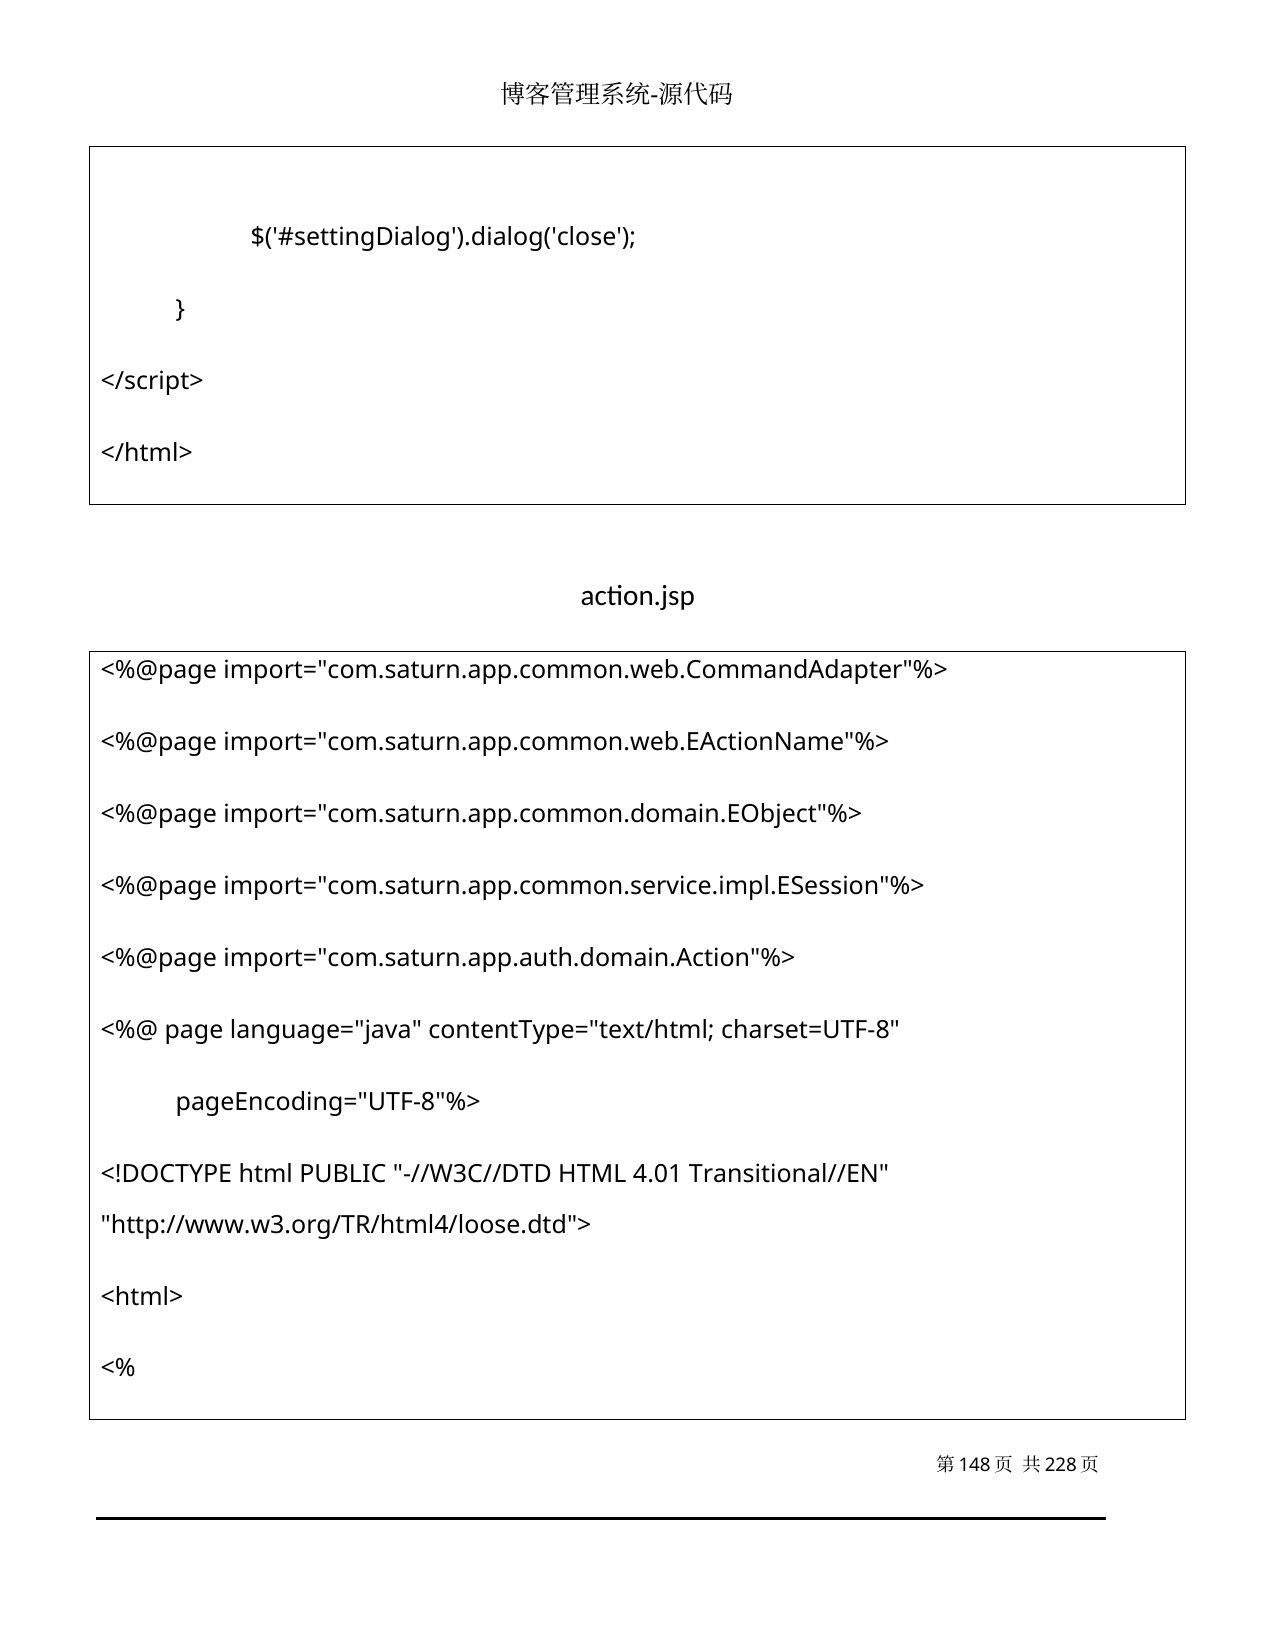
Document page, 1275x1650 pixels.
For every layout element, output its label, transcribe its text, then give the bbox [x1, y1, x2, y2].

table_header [90, 147, 1185, 504]
list action.jsp [89, 577, 1186, 612]
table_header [90, 652, 1185, 1419]
